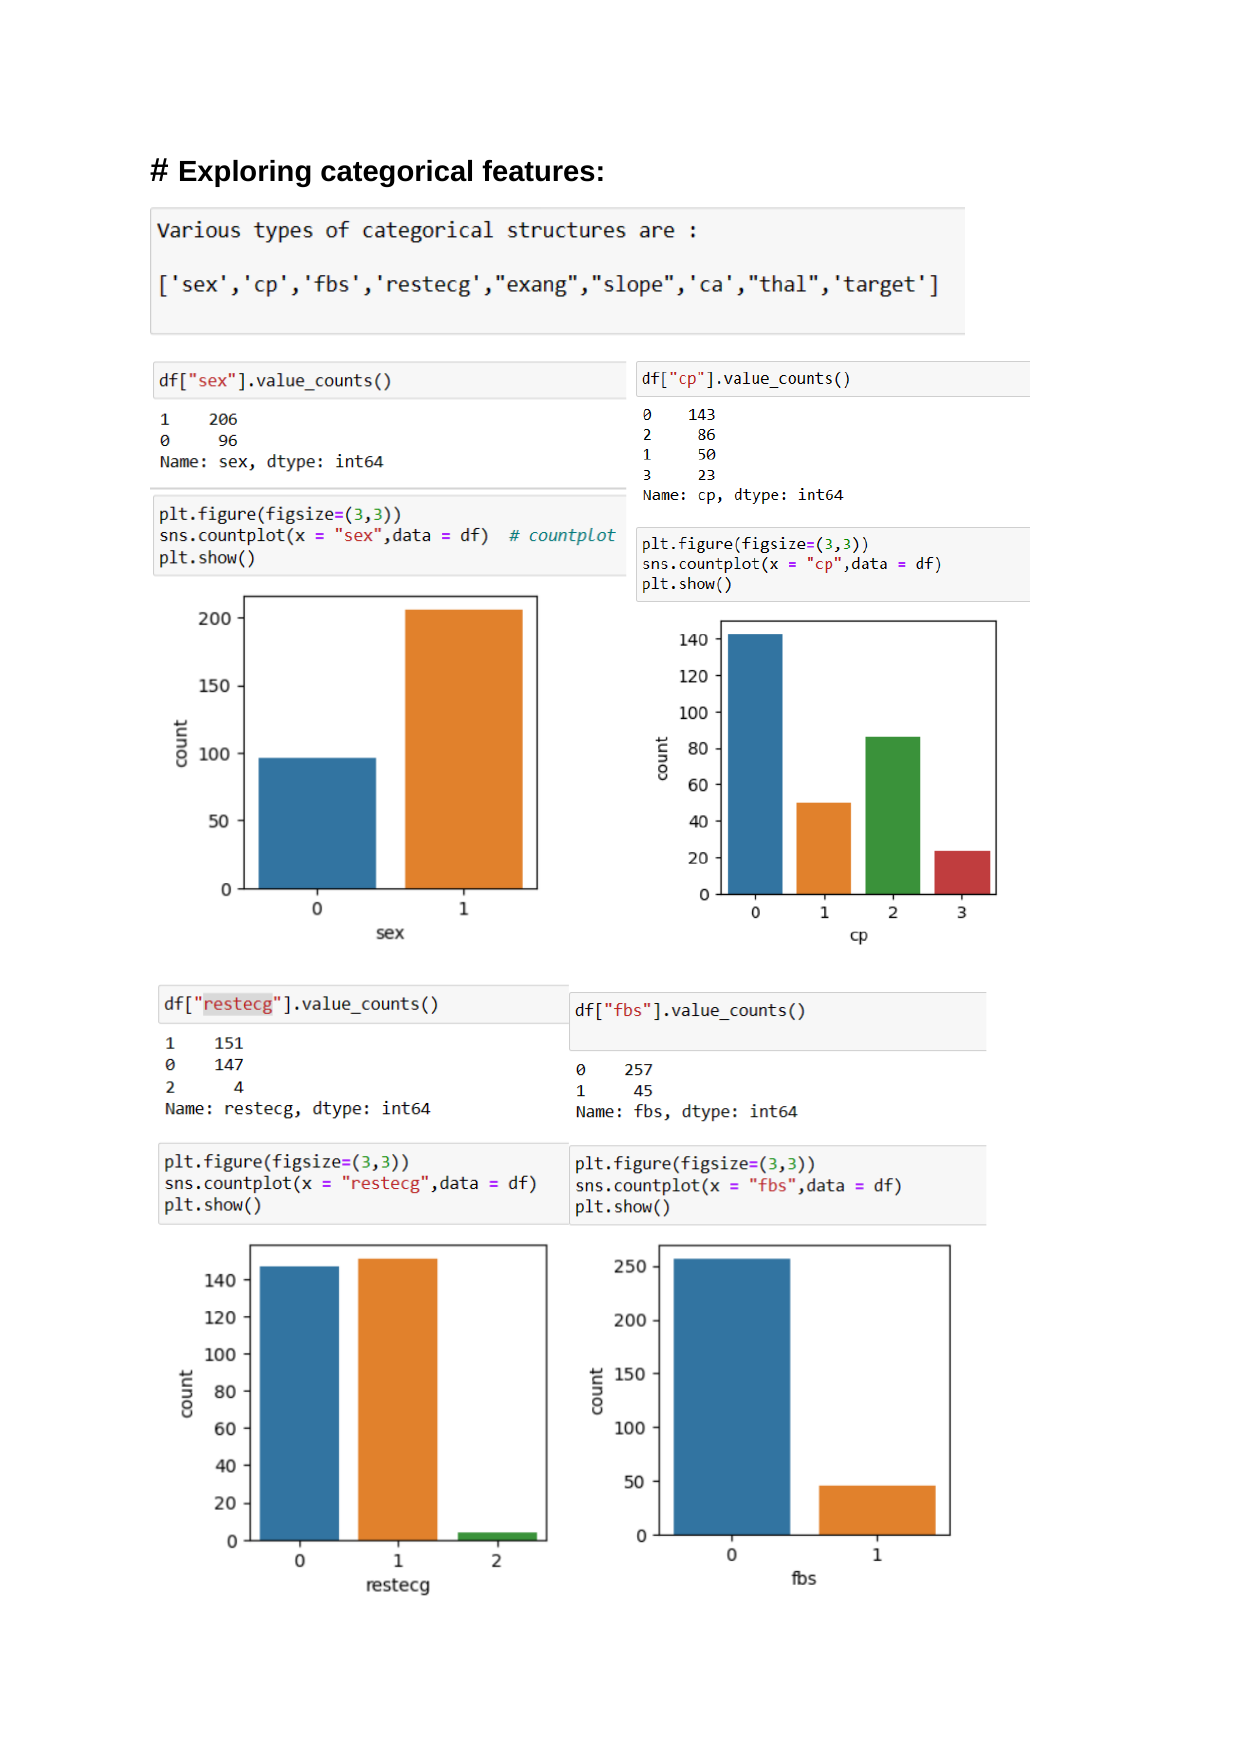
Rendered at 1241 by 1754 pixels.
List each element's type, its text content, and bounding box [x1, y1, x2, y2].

subtitle # Exploring categorical features: [150, 150, 1090, 188]
picture [150, 201, 965, 342]
picture [150, 980, 987, 1602]
picture [150, 355, 1030, 967]
